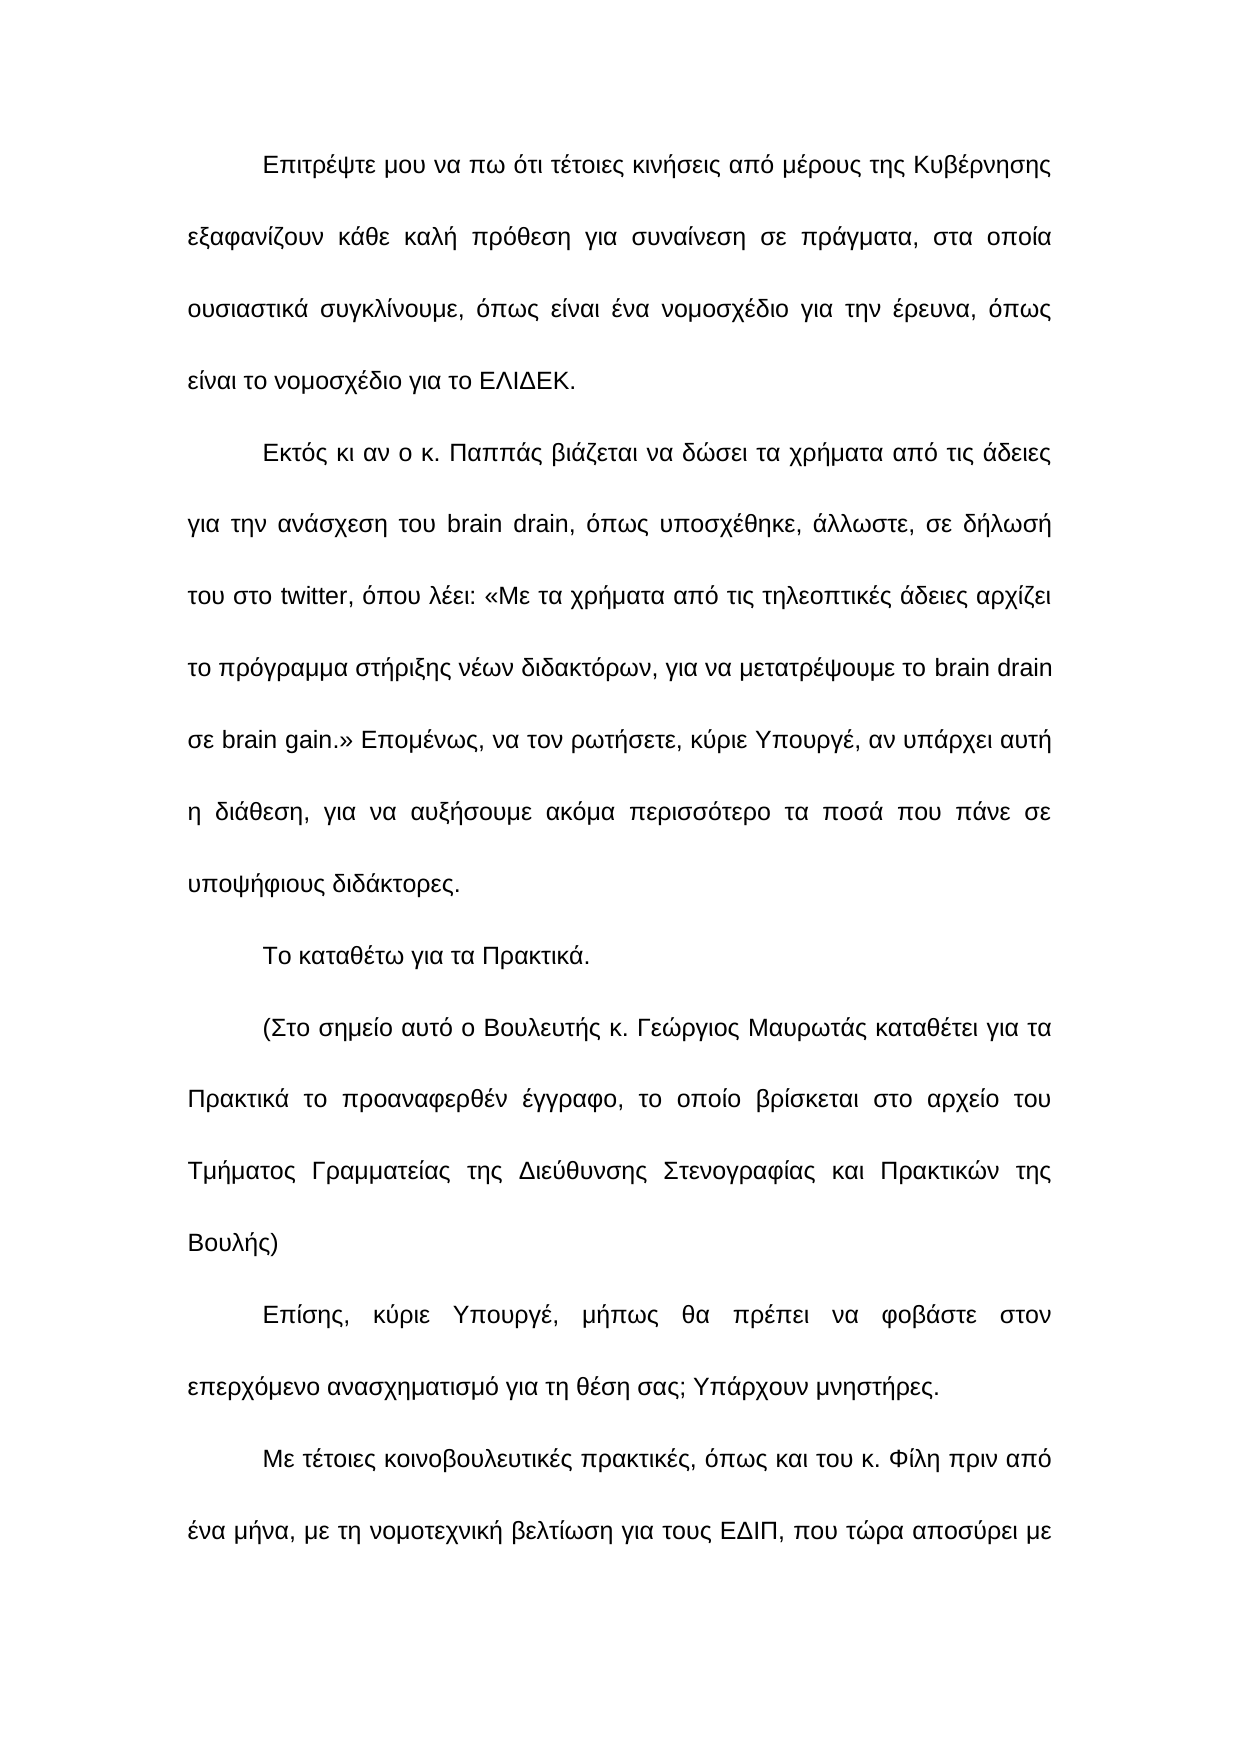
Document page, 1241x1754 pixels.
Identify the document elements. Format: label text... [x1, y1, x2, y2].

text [187, 1444, 1053, 1544]
text Επιτρέψτε μου να πω ότι τέτοιες κινήσεις από μέρους της Κυβέρνησης εξαφανίζουν κάθε καλή πρόθεση για συναίνεση σε πράγματα, στα οποία ουσιαστικά συγκλίνουμε, όπως είναι ένα νομοσχέδιο για την έρευνα, όπως είναι το νομοσχέδιο για το ΕΛΙΔΕΚ. [187, 150, 1053, 394]
text Επίσης, κύριε Υπουργέ, μήπως θα πρέπει να φοβάστε στον επερχόμενο ανασχηματισμό για τη θέση σας; Υπάρχουν μνηστήρες. [187, 1300, 1053, 1401]
text (Στο σημείο αυτό ο Βουλευτής κ. Γεώργιος Μαυρωτάς καταθέτει για τα Πρακτικά το προαναφερθέν έγγραφο, το οποίο βρίσκεται στο αρχείο του Τμήματος Γραμματείας της Διεύθυνσης Στενογραφίας και Πρακτικών της Βουλής) [187, 1012, 1053, 1257]
text Το καταθέτω για τα Πρακτικά. [187, 941, 1053, 969]
text Εκτός κι αν ο κ. Παππάς βιάζεται να δώσει τα χρήματα από τις άδειες για την ανάσχεση του brain drain, όπως υποσχέθηκε, άλλωστε, σε δήλωσή του στο twitter, όπου λέει: «Με τα χρήματα από τις τηλεοπτικές άδειες αρχίζει το πρόγραμμα στήριξης νέων διδακτόρων, για να μετατρέψουμε το brain drain σε brain gain.» Επομένως, να τον ρωτήσετε, κύριε Υπουργέ, αν υπάρχει αυτή η διάθεση, για να αυξήσουμε ακόμα περισσότερο τα ποσά που πάνε σε υποψήφιους διδάκτορες. [187, 437, 1053, 897]
